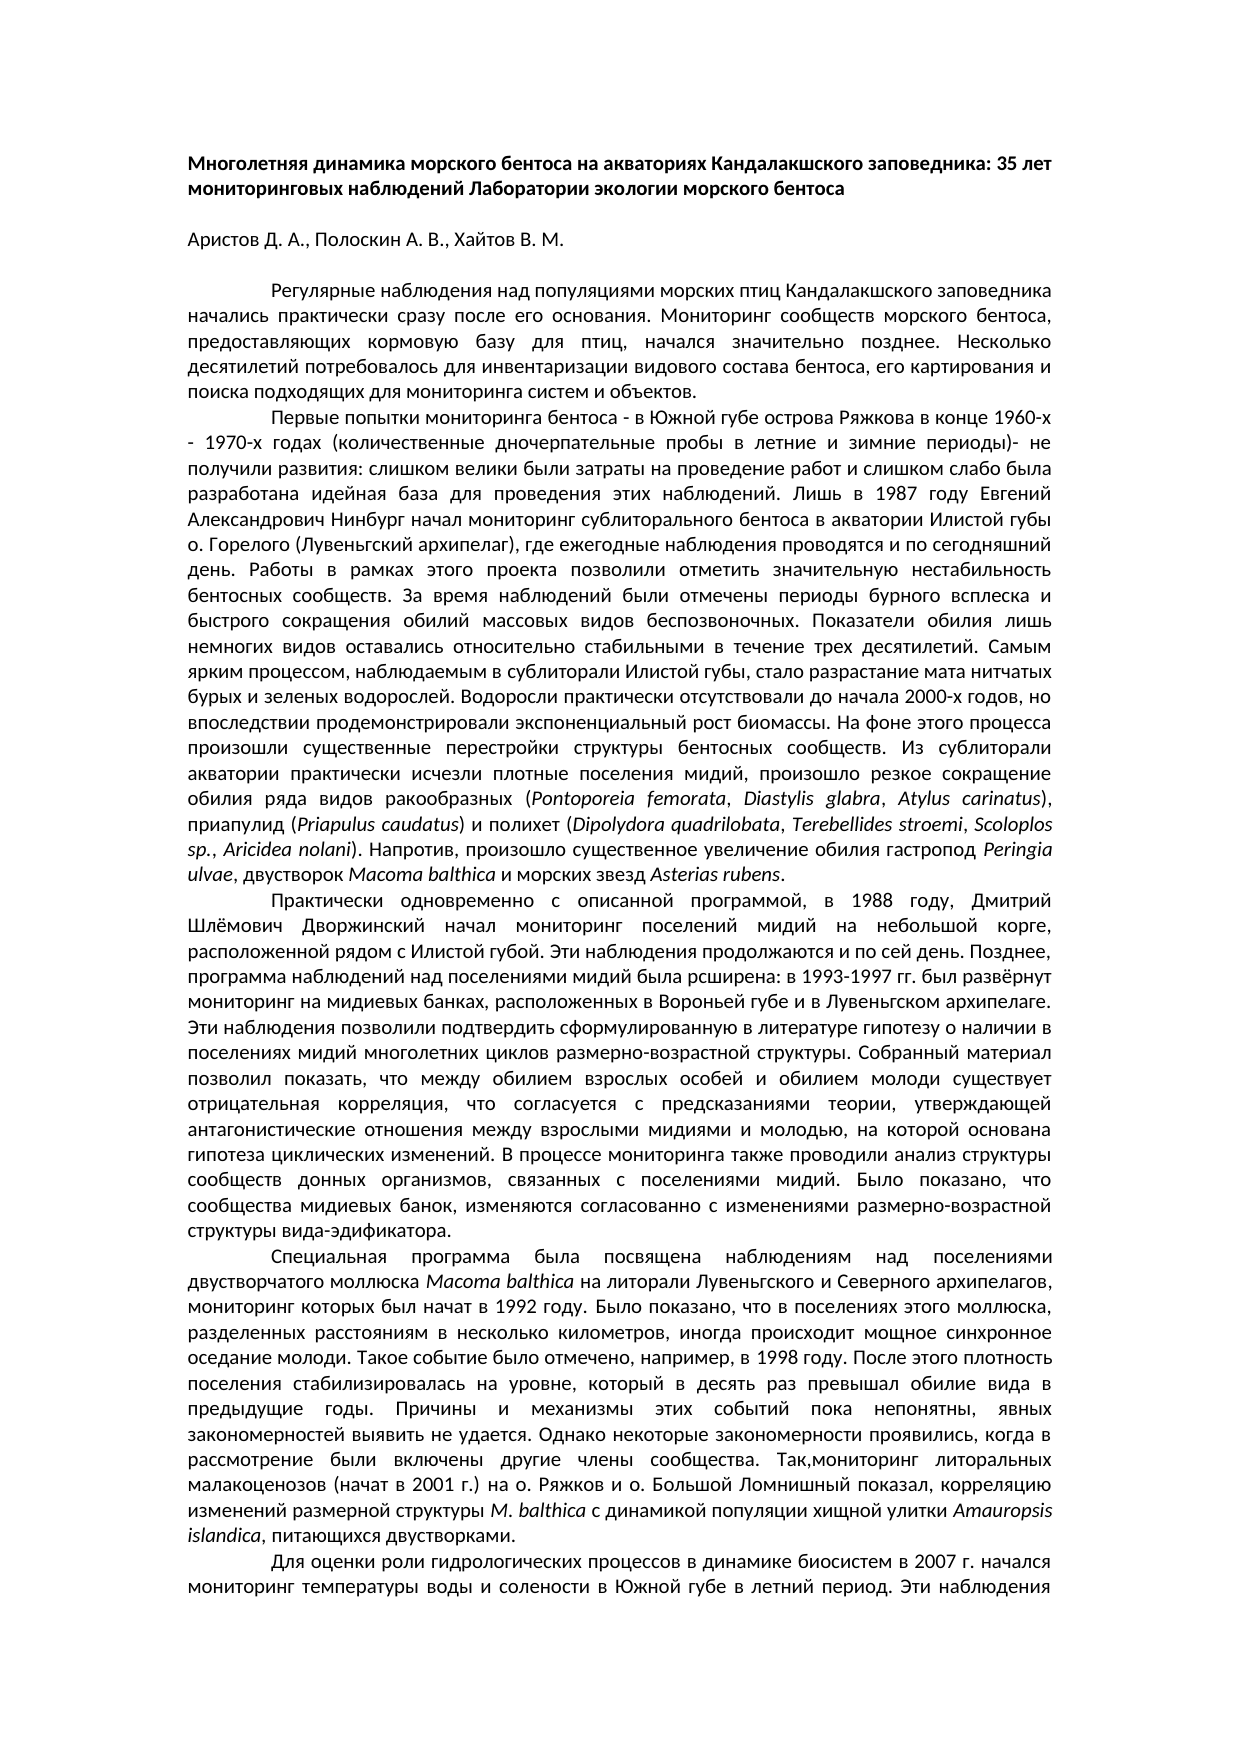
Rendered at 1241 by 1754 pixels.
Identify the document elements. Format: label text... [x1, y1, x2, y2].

text Практически одновременно c описанной программой, в 1988 году, Дмитрий Шлёмович Дворжинский начал мониторинг поселений мидий на небольшой корге, расположенной рядом с Илистой губой. Эти наблюдения продолжаются и по сей день. Позднее, программа наблюдений над поселениями мидий была рсширена: в 1993-1997 гг. был развёрнут мониторинг на мидиевых банках, расположенных в Вороньей губе и в Лувеньгском архипелаге. Эти наблюдения позволили подтвердить сформулированную в литературе гипотезу о наличии в поселениях мидий многолетних циклов размерно-возрастной структуры. Собранный материал позволил показать, что между обилием взрослых особей и обилием молоди существует отрицательная корреляция, что согласуется с предсказаниями теории, утверждающей антагонистические отношения между взрослыми мидиями и молодью, на которой основана гипотеза циклических изменений. В процессе мониторинга также проводили анализ структуры сообществ донных организмов, связанных с поселениями мидий. Было показано, что сообщества мидиевых банок, изменяются согласованно с изменениями размерно-возрастной структуры вида-эдификатора. [187, 887, 1053, 1243]
text Аристов Д. А., Полоскин А. В., Хайтов В. М. [187, 226, 1053, 252]
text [187, 1548, 1053, 1599]
text Регулярные наблюдения над популяциями морских птиц Кандалакшского заповедника начались практически сразу после его основания. Мониторинг сообществ морского бентоса, предоставляющих кормовую базу для птиц, начался значительно позднее. Несколько десятилетий потребовалось для инвентаризации видового состава бентоса, его картирования и поиска подходящих для мониторинга систем и объектов. [187, 277, 1053, 404]
text Многолетняя динамика морского бентоса на акваториях Кандалакшского заповедника: 35 лет мониторинговых наблюдений Лаборатории экологии морского бентоса [187, 150, 1053, 201]
text Специальная программа была посвящена наблюдениям над поселениями двустворчатого моллюска Macoma balthica на литорали Лувеньгского и Северного архипелагов, мониторинг которых был начат в 1992 году. Было показано, что в поселениях этого моллюска, разделенных расстояниям в несколько километров, иногда происходит мощное синхронное оседание молоди. Такое событие было отмечено, например, в 1998 году. После этого плотность поселения стабилизировалась на уровне, который в десять раз превышал обилие вида в предыдущие годы. Причины и механизмы этих событий пока непонятны, явных закономерностей выявить не удается. Однако некоторые закономерности проявились, когда в рассмотрение были включены другие члены сообщества. Так,мониторинг литоральных малакоценозов (начат в 2001 г.) на о. Ряжков и о. Большой Ломнишный показал, корреляцию изменений размерной структуры M. balthica с динамикой популяции хищной улитки Amauropsis islandica, питающихся двустворками. [187, 1243, 1053, 1548]
text Первые попытки мониторинга бентоса - в Южной губе острова Ряжкова в конце 1960-х - 1970-х годах (количественные дночерпательные пробы в летние и зимние периоды)- не получили развития: слишком велики были затраты на проведение работ и слишком слабо была разработана идейная база для проведения этих наблюдений. Лишь в 1987 году Евгений Александрович Нинбург начал мониторинг сублиторального бентоса в акватории Илистой губы о. Горелого (Лувеньгский архипелаг), где ежегодные наблюдения проводятся и по сегодняшний день. Работы в рамках этого проекта позволили отметить значительную нестабильность бентосных сообществ. За время наблюдений были отмечены периоды бурного всплеска и быстрого сокращения обилий массовых видов беспозвоночных. Показатели обилия лишь немногих видов оставались относительно стабильными в течение трех десятилетий. Самым ярким процессом, наблюдаемым в сублиторали Илистой губы, стало разрастание мата нитчатых бурых и зеленых водорослей. Водоросли практически отсутствовали до начала 2000-х годов, но впоследствии продемонстрировали экспоненциальный рост биомассы. На фоне этого процесса произошли существенные перестройки структуры бентосных сообществ. Из сублиторали акватории практически исчезли плотные поселения мидий, произошло резкое сокращение обилия ряда видов ракообразных (Pontoporeia femorata, Diastylis glabra, Atylus carinatus), приапулид (Priapulus caudatus) и полихет (Dipolydora quadrilobata, Terebellides stroemi, Scoloplos sp., Aricidea nolani). Напротив, произошло существенное увеличение обилия гастропод Peringia ulvae, двустворок Macoma balthica и морских звезд Asterias rubens. [187, 404, 1053, 887]
